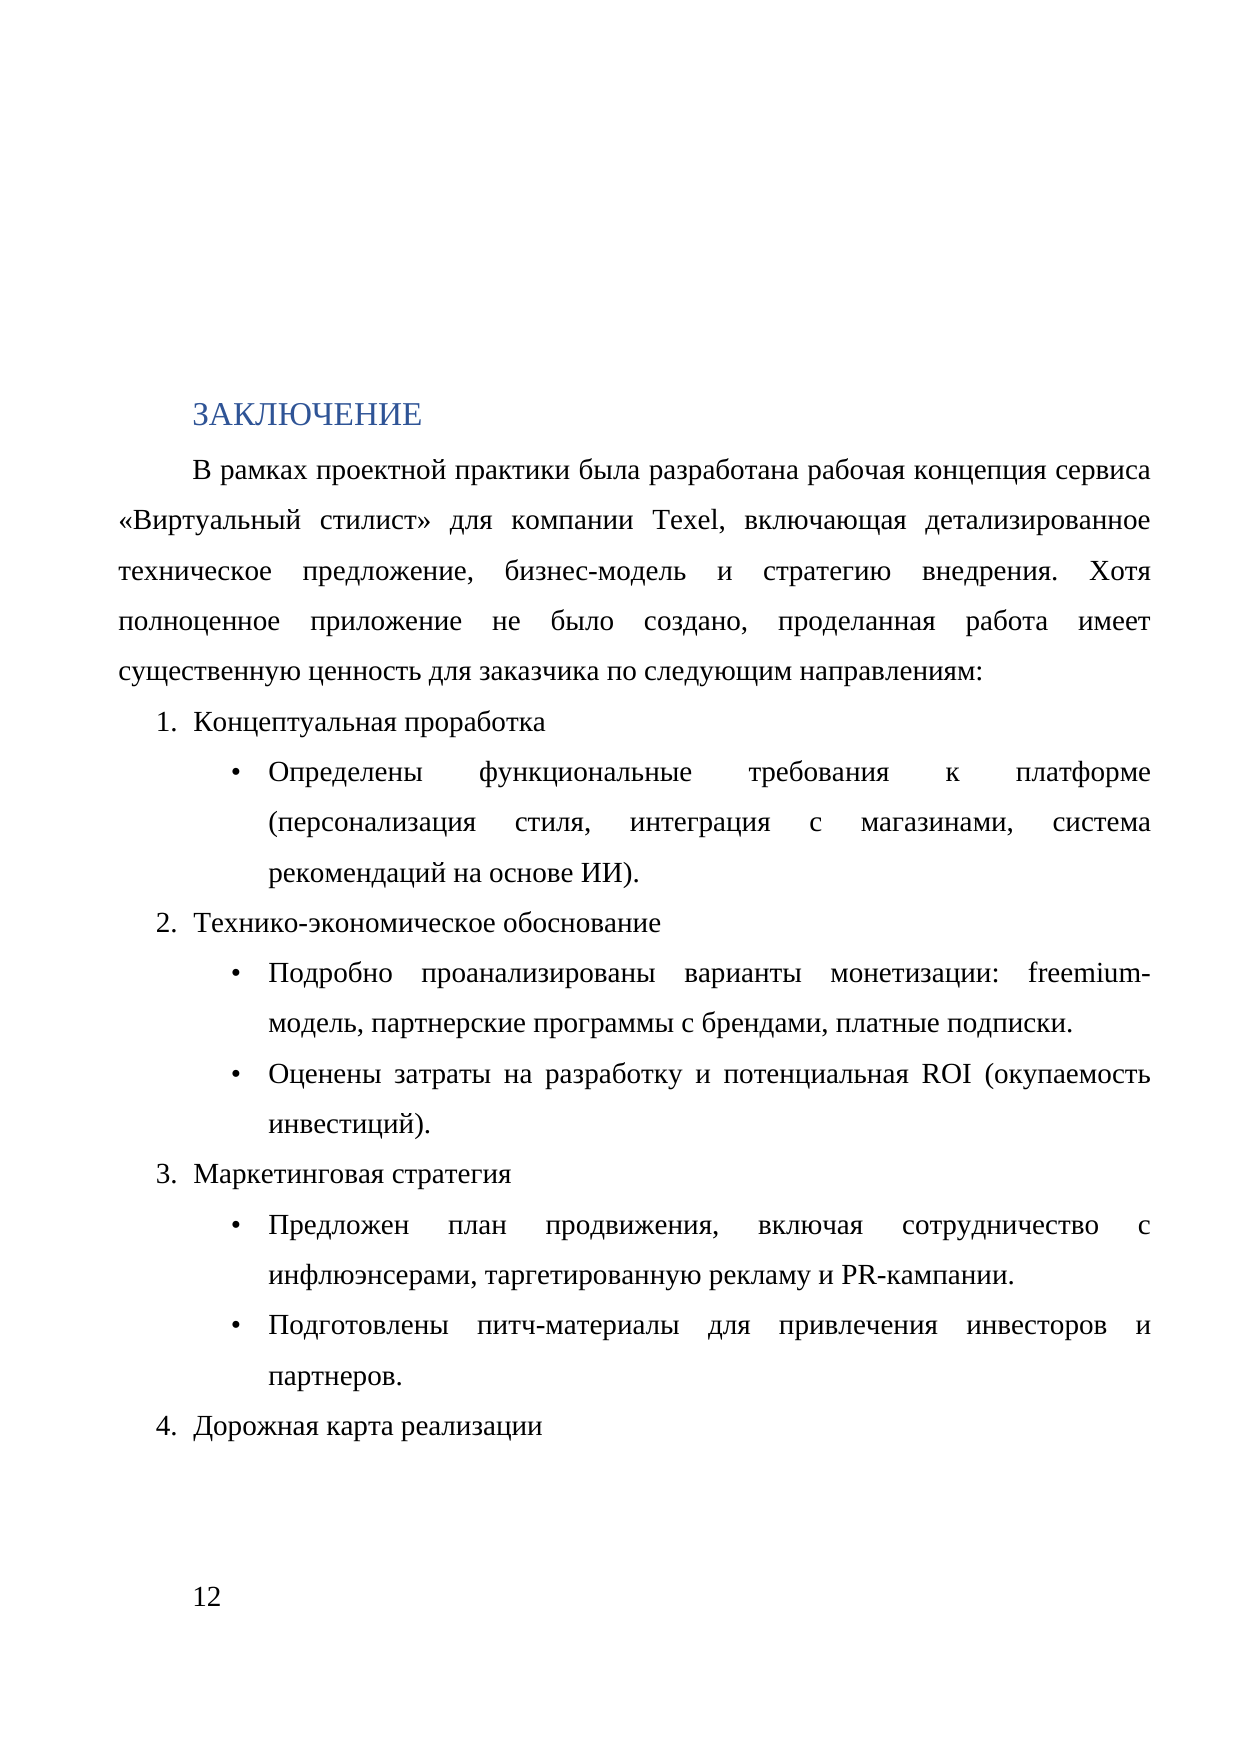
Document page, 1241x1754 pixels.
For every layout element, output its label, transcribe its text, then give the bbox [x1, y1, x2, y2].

text В рамках проектной практики была разработана рабочая концепция сервиса «Виртуальный стилист» для компании Texel, включающая детализированное техническое предложение, бизнес-модель и стратегию внедрения. Хотя полноценное приложение не было создано, проделанная работа имеет существенную ценность для заказчика по следующим направлениям: [118, 452, 1152, 687]
list Оценены затраты на разработку и потенциальная ROI (окупаемость инвестиций). [231, 1056, 1152, 1140]
list Определены функциональные требования к платформе (персонализация стиля, интеграция с магазинами, система рекомендаций на основе ИИ). [231, 754, 1152, 888]
list Концептуальная проработка [156, 704, 1152, 737]
list Подготовлены питч-материалы для привлечения инвесторов и партнеров. [231, 1307, 1152, 1391]
list Дорожная карта реализации [156, 1408, 1152, 1442]
list Предложен план продвижения, включая сотрудничество с инфлюэнсерами, таргетированную рекламу и PR-кампании. [231, 1207, 1152, 1291]
list Маркетинговая стратегия [156, 1157, 1152, 1190]
list Подробно проанализированы варианты монетизации: freemium-модель, партнерские программы с брендами, платные подписки. [231, 955, 1152, 1039]
subtitle ЗАКЛЮЧЕНИЕ [118, 395, 1152, 433]
list Технико-экономическое обоснование [156, 905, 1152, 938]
